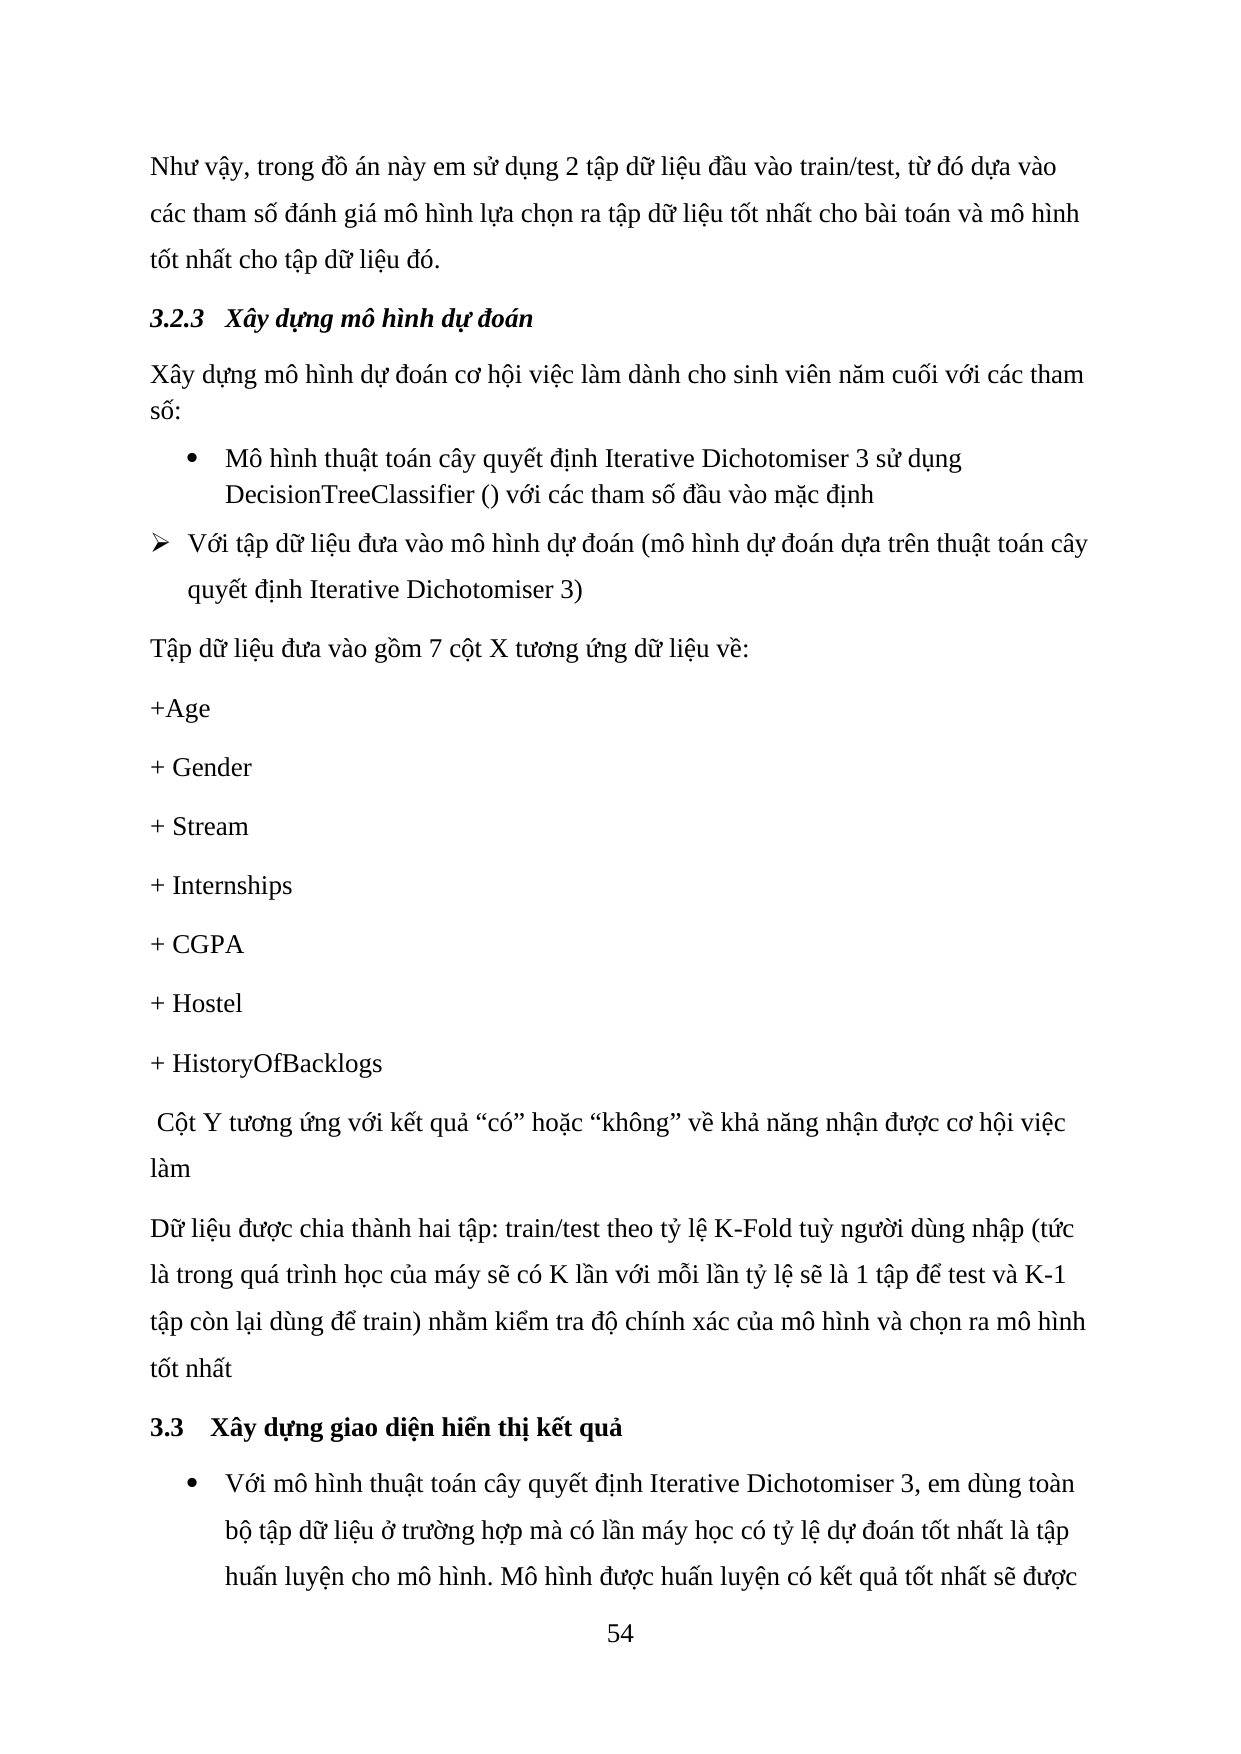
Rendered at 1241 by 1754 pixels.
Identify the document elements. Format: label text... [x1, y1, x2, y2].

text + CGPA [150, 928, 1090, 959]
text Dữ liệu được chia thành hai tập: train/test theo tỷ lệ K-Fold tuỳ người dùng nhập (tức là trong quá trình học của máy sẽ có K lần với mỗi lần tỷ lệ sẽ là 1 tập để test và K-1 tập còn lại dùng để train) nhằm kiểm tra độ chính xác của mô hình và chọn ra mô hình tốt nhất [150, 1212, 1090, 1383]
text +Age [150, 692, 1090, 723]
text + Stream [150, 810, 1090, 841]
text Tập dữ liệu đưa vào gồm 7 cột X tương ứng dữ liệu về: [150, 633, 1090, 664]
text + Gender [150, 751, 1090, 782]
subtitle Xây dựng mô hình dự đoán [150, 302, 1090, 334]
text + Hostel [150, 988, 1090, 1019]
text Xây dựng mô hình dự đoán cơ hội việc làm dành cho sinh viên năm cuối với các tham số: [150, 359, 1090, 426]
text + Internships [150, 869, 1090, 900]
text Cột Y tương ứng với kết quả “có” hoặc “không” về khả năng nhận được cơ hội việc làm [150, 1106, 1090, 1184]
text Như vậy, trong đồ án này em sử dụng 2 tập dữ liệu đầu vào train/test, từ đó dựa vào các tham số đánh giá mô hình lựa chọn ra tập dữ liệu tốt nhất cho bài toán và mô hình tốt nhất cho tập dữ liệu đó. [150, 150, 1090, 274]
text + HistoryOfBacklogs [150, 1047, 1090, 1078]
list Mô hình thuật toán cây quyết định Iterative Dichotomiser 3 sử dụng DecisionTreeClassifier () với các tham số đầu vào mặc định [187, 443, 1090, 509]
subtitle Xây dựng giao diện hiển thị kết quả [150, 1411, 1090, 1442]
list Với tập dữ liệu đưa vào mô hình dự đoán (mô hình dự đoán dựa trên thuật toán cây quyết định Iterative Dichotomiser 3) [150, 527, 1090, 604]
